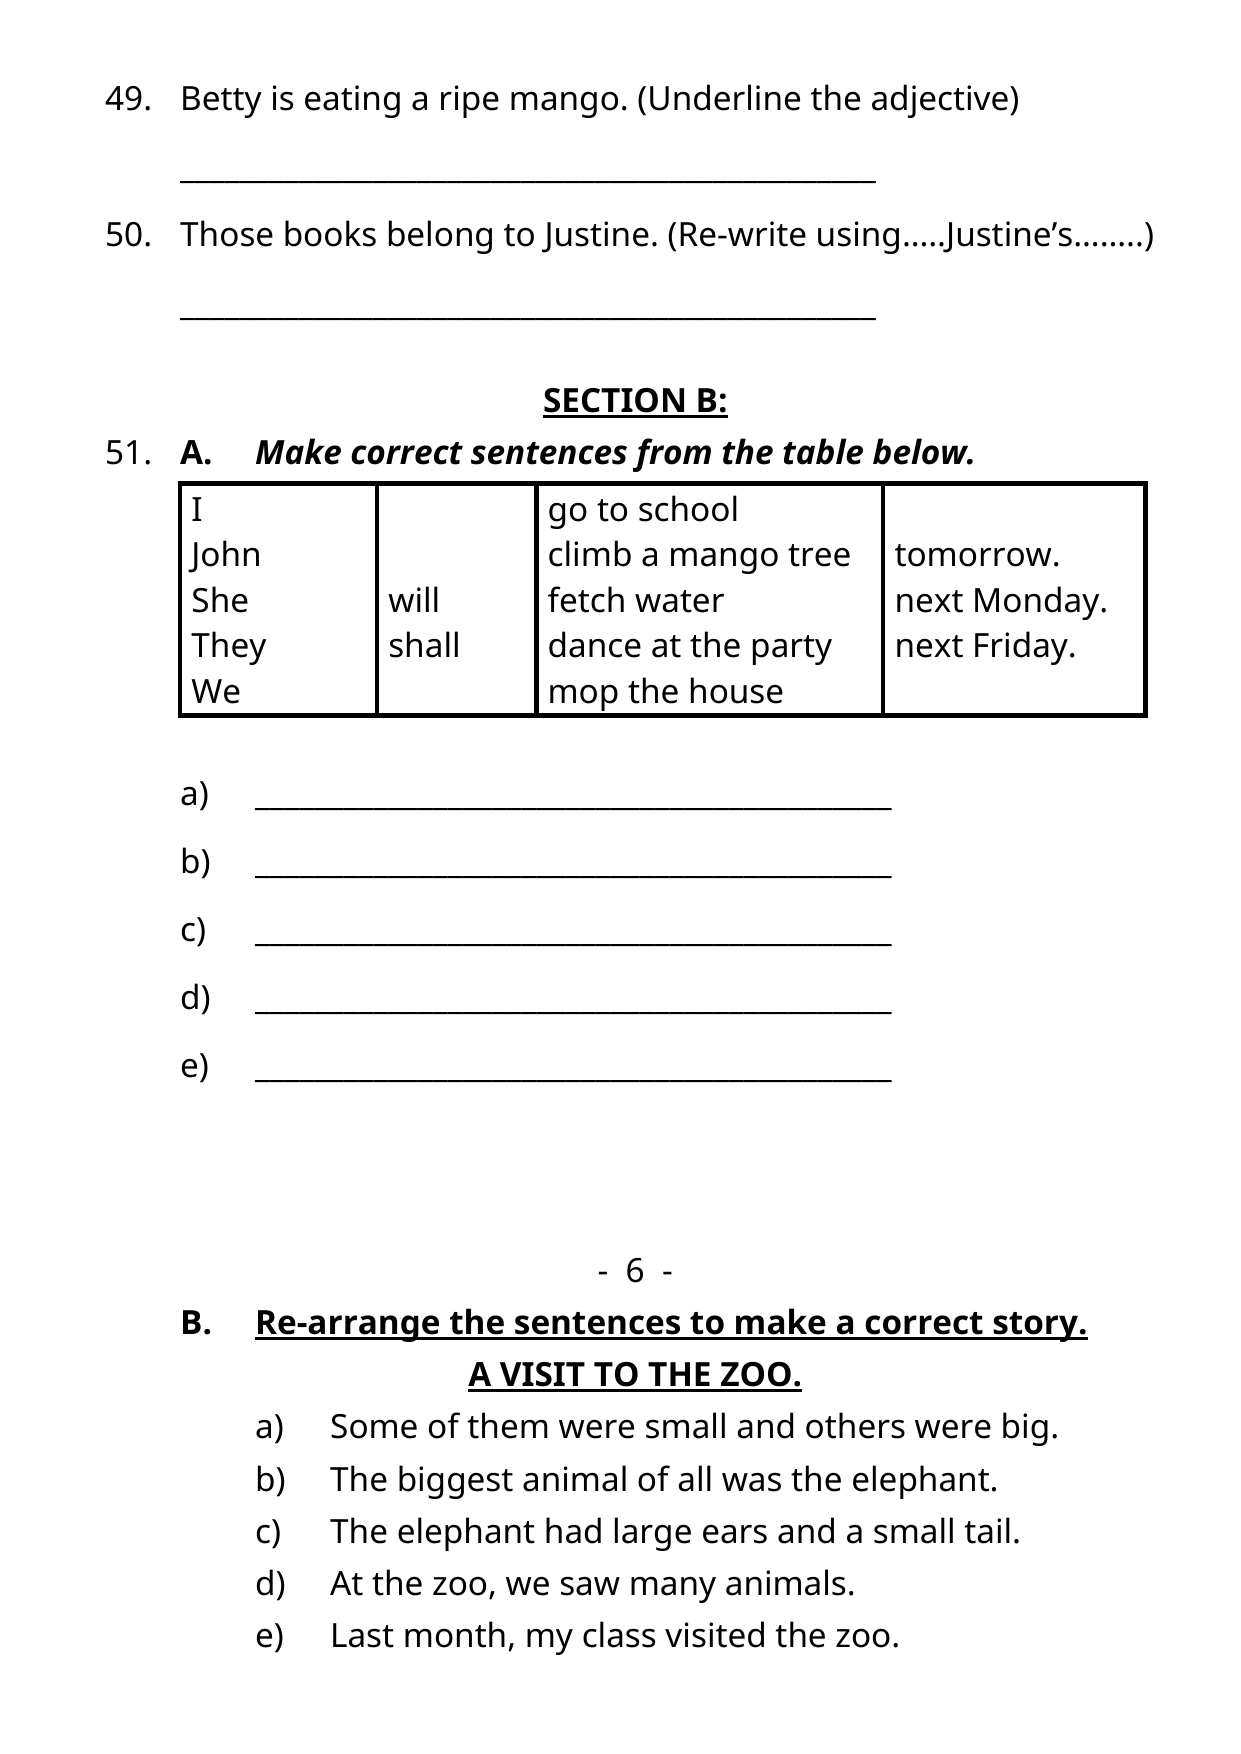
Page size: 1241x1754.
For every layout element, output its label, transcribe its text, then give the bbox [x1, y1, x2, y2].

table_header tomorrow. next Monday. next Friday. [885, 486, 1143, 713]
text 51. A. Make correct sentences from the table below. [105, 429, 1165, 474]
list ___________________________________________ [180, 906, 1165, 951]
text 49. Betty is eating a ripe mango. (Underline the adjective) [105, 75, 1165, 120]
text 50. Those books belong to Justine. (Re-write using…..Justine’s……..) [105, 211, 1165, 257]
list The biggest animal of all was the elephant. [255, 1455, 1165, 1501]
list ___________________________________________ [180, 974, 1165, 1019]
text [105, 279, 1165, 325]
list ___________________________________________ [180, 838, 1165, 883]
text SECTION B: [105, 377, 1165, 422]
text A VISIT TO THE ZOO. [105, 1351, 1165, 1396]
list ___________________________________________ [180, 770, 1165, 815]
text B. Re-arrange the sentences to make a correct story. [180, 1299, 1165, 1344]
table_header go to school climb a mango tree fetch water dance at the party mop the house [539, 486, 881, 713]
table_header will shall [379, 486, 534, 713]
text - 6 - [105, 1247, 1165, 1292]
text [105, 143, 1165, 188]
list ___________________________________________ [180, 1042, 1165, 1088]
list At the zoo, we saw many animals. [255, 1560, 1165, 1605]
table_header I John She They We [182, 486, 375, 713]
list Last month, my class visited the zoo. [255, 1612, 1165, 1657]
list The elephant had large ears and a small tail. [255, 1508, 1165, 1553]
list Some of them were small and others were big. [255, 1403, 1165, 1449]
